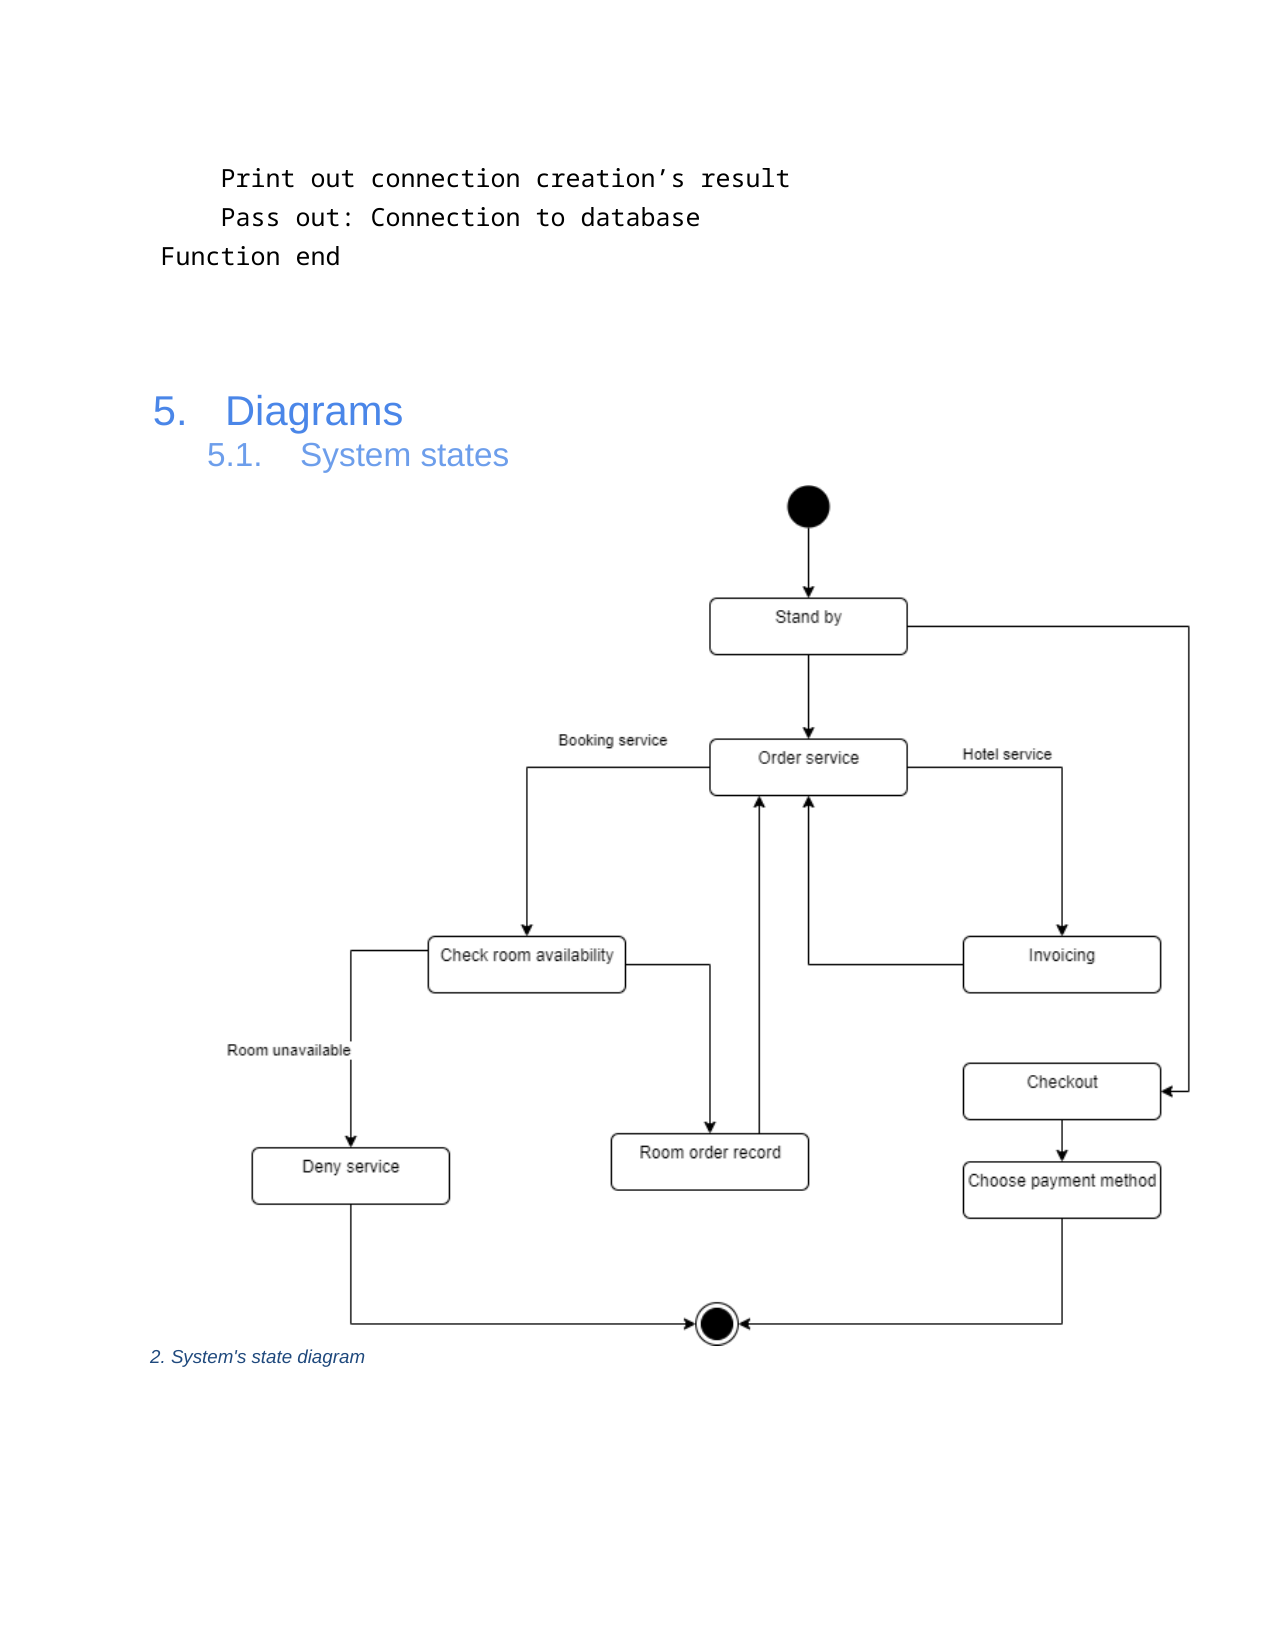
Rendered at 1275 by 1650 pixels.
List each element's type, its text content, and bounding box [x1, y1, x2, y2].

subtitle System states [262, 434, 1125, 473]
picture [225, 485, 1200, 1346]
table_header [150, 150, 1125, 287]
subtitle Diagrams [187, 387, 1125, 434]
text 2. System's state diagram [150, 1346, 1125, 1367]
